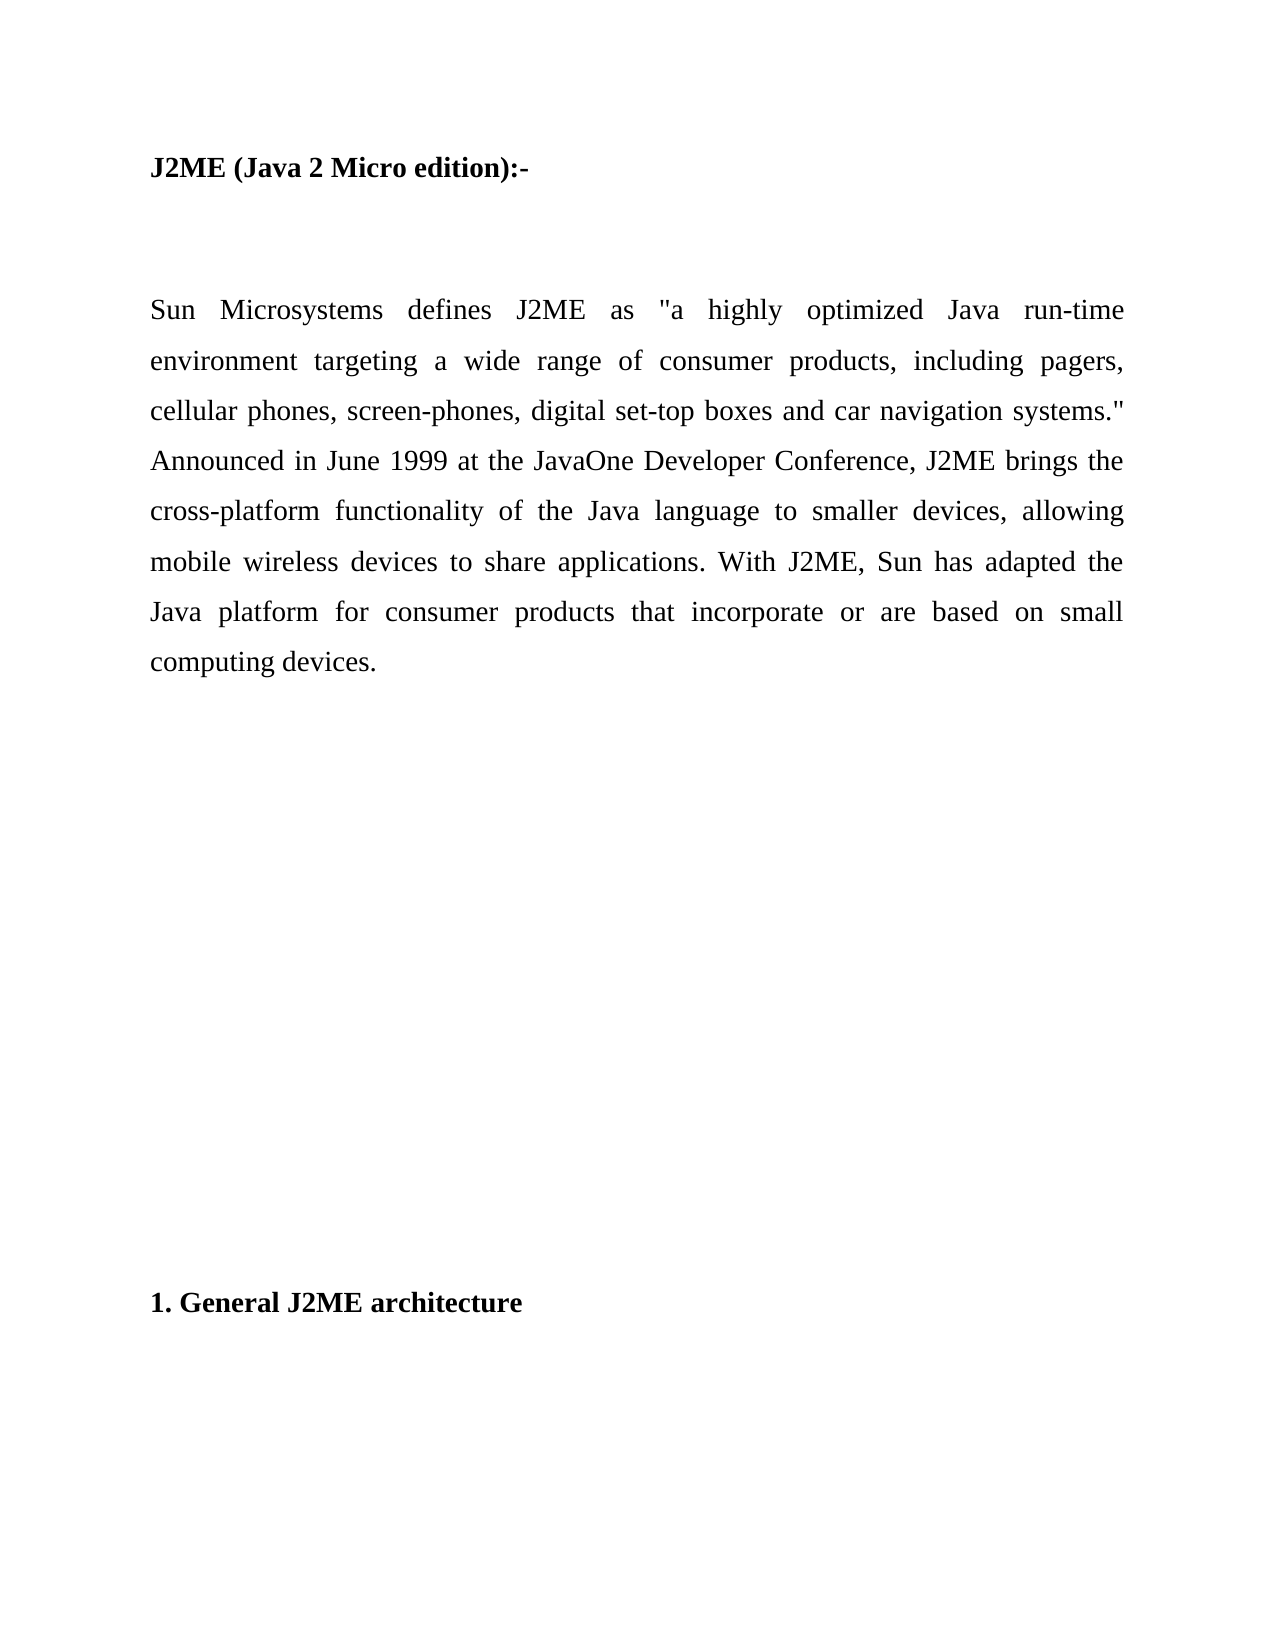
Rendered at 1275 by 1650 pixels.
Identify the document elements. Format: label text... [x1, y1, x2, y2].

text J2ME (Java 2 Micro edition):- [150, 150, 1125, 183]
text 1. General J2ME architecture [150, 1285, 1125, 1318]
text Sun Microsystems defines J2ME as "a highly optimized Java run-time environment targeting a wide range of consumer products, including pagers, cellular phones, screen-phones, digital set-top boxes and car navigation systems." Announced in June 1999 at the JavaOne Developer Conference, J2ME brings the cross-platform functionality of the Java language to smaller devices, allowing mobile wireless devices to share applications. With J2ME, Sun has adapted the Java platform for consumer products that incorporate or are based on small computing devices. [150, 292, 1125, 678]
